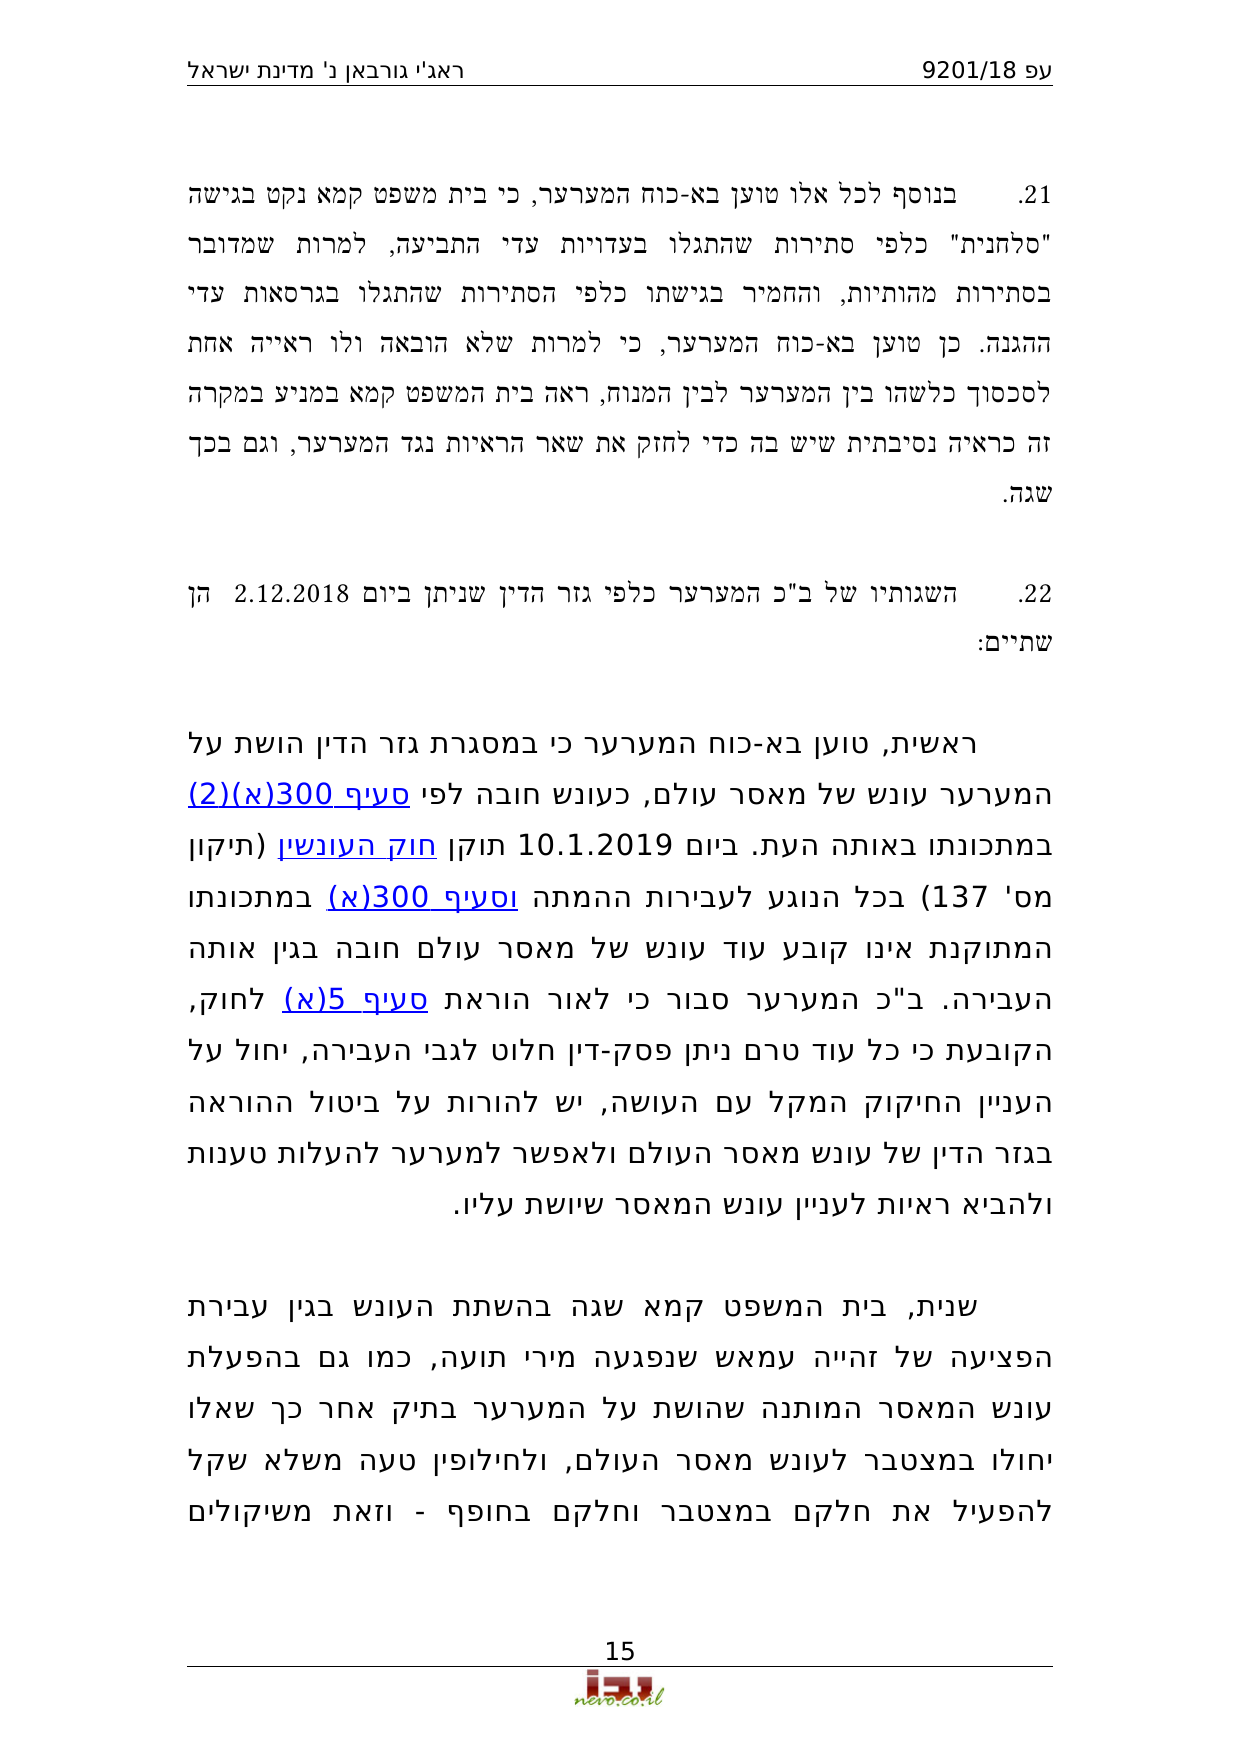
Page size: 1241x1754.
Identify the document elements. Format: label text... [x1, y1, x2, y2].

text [187, 1289, 1053, 1528]
list בנוסף לכל אלו טוען בא-כוח המערער, כי בית משפט קמא נקט בגישה "סלחנית" כלפי סתירות שהתגלו בעדויות עדי התביעה, למרות שמדובר בסתירות מהותיות, והחמיר בגישתו כלפי הסתירות שהתגלו בגרסאות עדי ההגנה. כן טוען בא-כוח המערער, כי למרות שלא הובאה ולו ראייה אחת לסכסוך כלשהו בין המערער לבין המנוח, ראה בית המשפט קמא במניע במקרה זה כראיה נסיבתית שיש בה כדי לחזק את שאר הראיות נגד המערער, וגם בכך שגה. [187, 177, 1053, 509]
picture [574, 1669, 666, 1707]
text ראשית, טוען בא-כוח המערער כי במסגרת גזר הדין הושת על המערער עונש של מאסר עולם, כעונש חובה לפי סעיף 300(א)(2) במתכונתו באותה העת. ביום 10.1.2019 תוקן חוק העונשין (תיקון מס' 137) בכל הנוגע לעבירות ההמתה וסעיף 300(א) במתכונתו המתוקנת אינו קובע עוד עונש של מאסר עולם חובה בגין אותה העבירה. ב"כ המערער סבור כי לאור הוראת סעיף 5(א) לחוק, הקובעת כי כל עוד טרם ניתן פסק-דין חלוט לגבי העבירה, יחול על העניין החיקוק המקל עם העושה, יש להורות על ביטול ההוראה בגזר הדין של עונש מאסר העולם ולאפשר למערער להעלות טענות ולהביא ראיות לעניין עונש המאסר שיושת עליו. [187, 726, 1053, 1221]
list השגותיו של ב"כ המערער כלפי גזר הדין שניתן ביום 2.12.2018 הן שתיים: [187, 576, 1053, 659]
